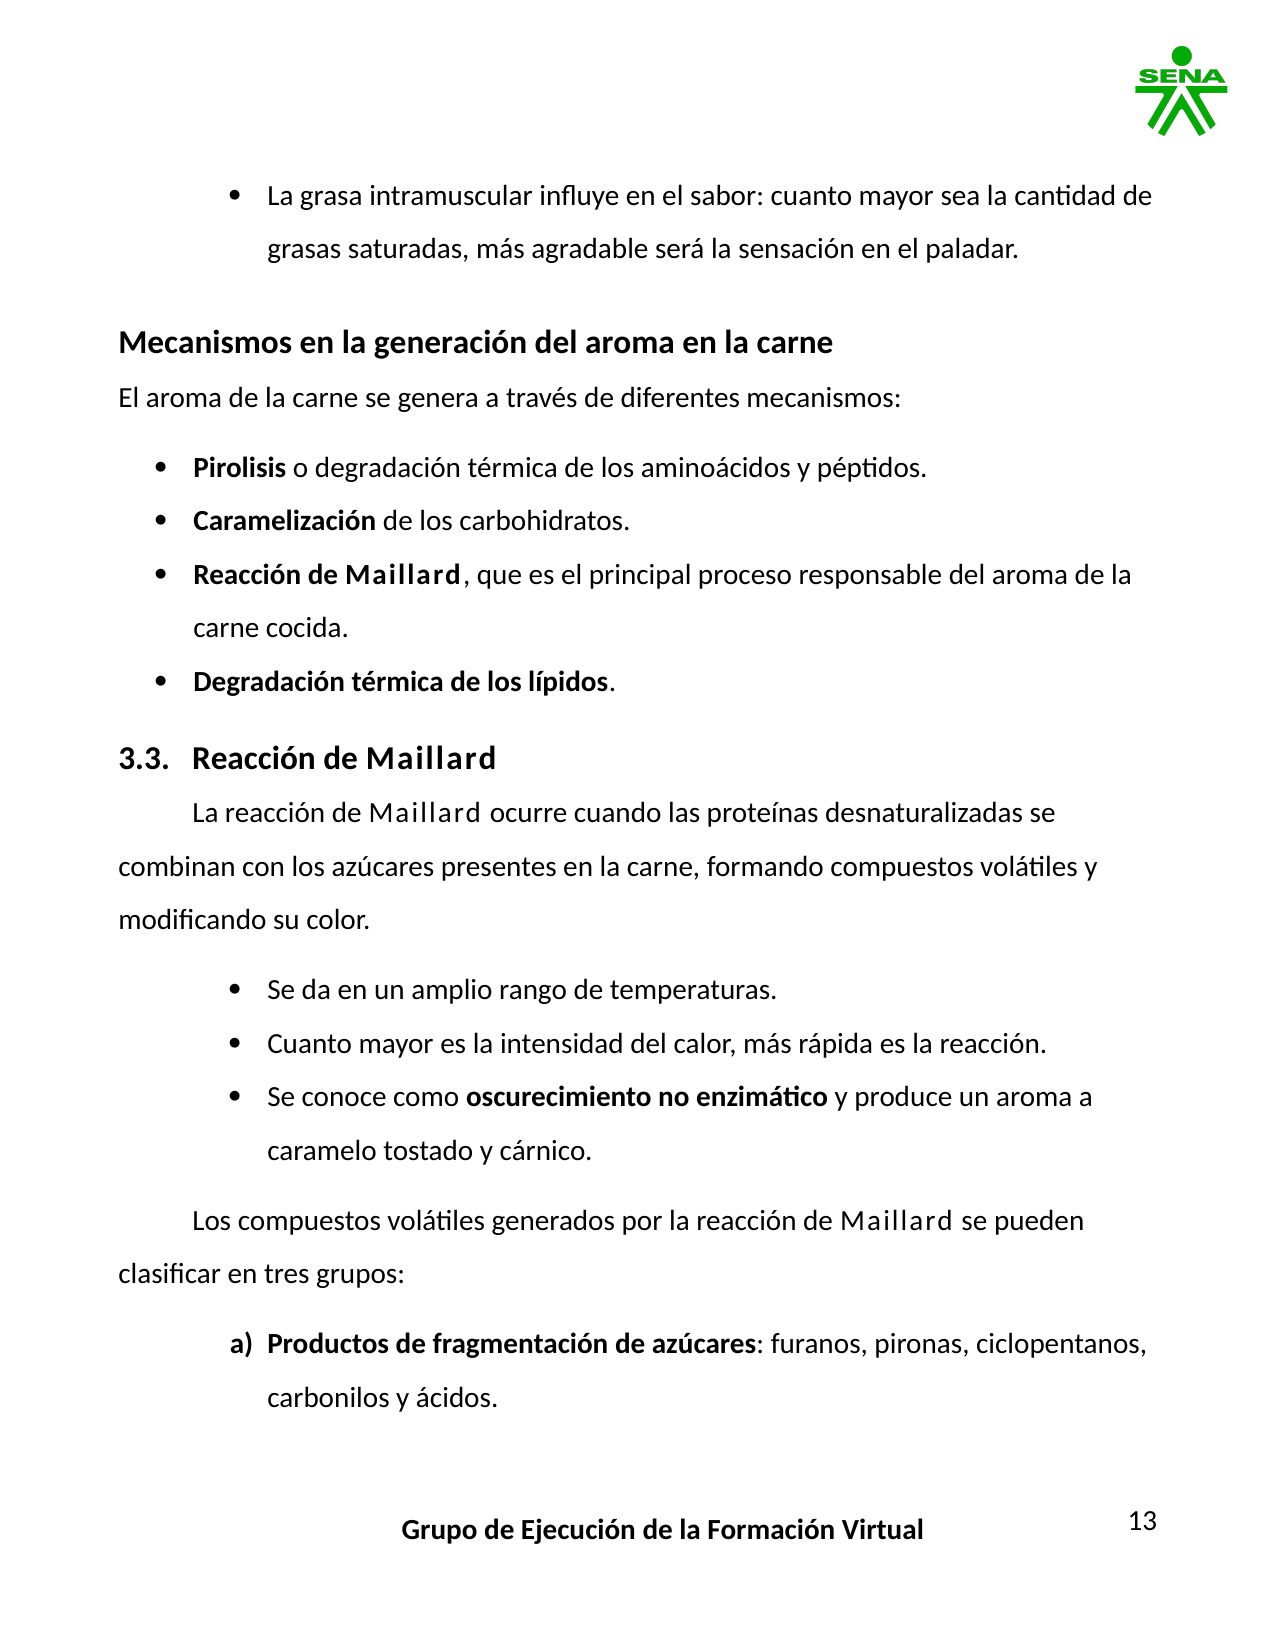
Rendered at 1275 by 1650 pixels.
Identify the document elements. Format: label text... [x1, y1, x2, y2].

list Se da en un amplio rango de temperaturas. [229, 971, 1157, 1007]
list Reacción de Maillard, que es el principal proceso responsable del aroma de la carne cocida. [156, 556, 1157, 645]
subtitle Mecanismos en la generación del aroma en la carne [118, 322, 1157, 362]
list Productos de fragmentación de azúcares: furanos, pironas, ciclopentanos, carbonilos y ácidos. [229, 1325, 1157, 1414]
list Pirolisis o degradación térmica de los aminoácidos y péptidos. [156, 449, 1157, 485]
text El aroma de la carne se genera a través de diferentes mecanismos: [118, 379, 1157, 414]
list Se conoce como oscurecimiento no enzimático y produce un aroma a caramelo tostado y cárnico. [229, 1078, 1157, 1167]
text La reacción de Maillard ocurre cuando las proteínas desnaturalizadas se combinan con los azúcares presentes en la carne, formando compuestos volátiles y modificando su color. [118, 794, 1157, 937]
list La grasa intramuscular influye en el sabor: cuanto mayor sea la cantidad de grasas saturadas, más agradable será la sensación en el paladar. [229, 177, 1157, 266]
list Caramelización de los carbohidratos. [156, 502, 1157, 538]
list Degradación térmica de los lípidos. [156, 663, 1157, 698]
subtitle Reacción de Maillard [118, 737, 1157, 778]
text Los compuestos volátiles generados por la reacción de Maillard se pueden clasificar en tres grupos: [118, 1202, 1157, 1291]
list Cuanto mayor es la intensidad del calor, más rápida es la reacción. [229, 1025, 1157, 1061]
picture [1135, 46, 1228, 136]
